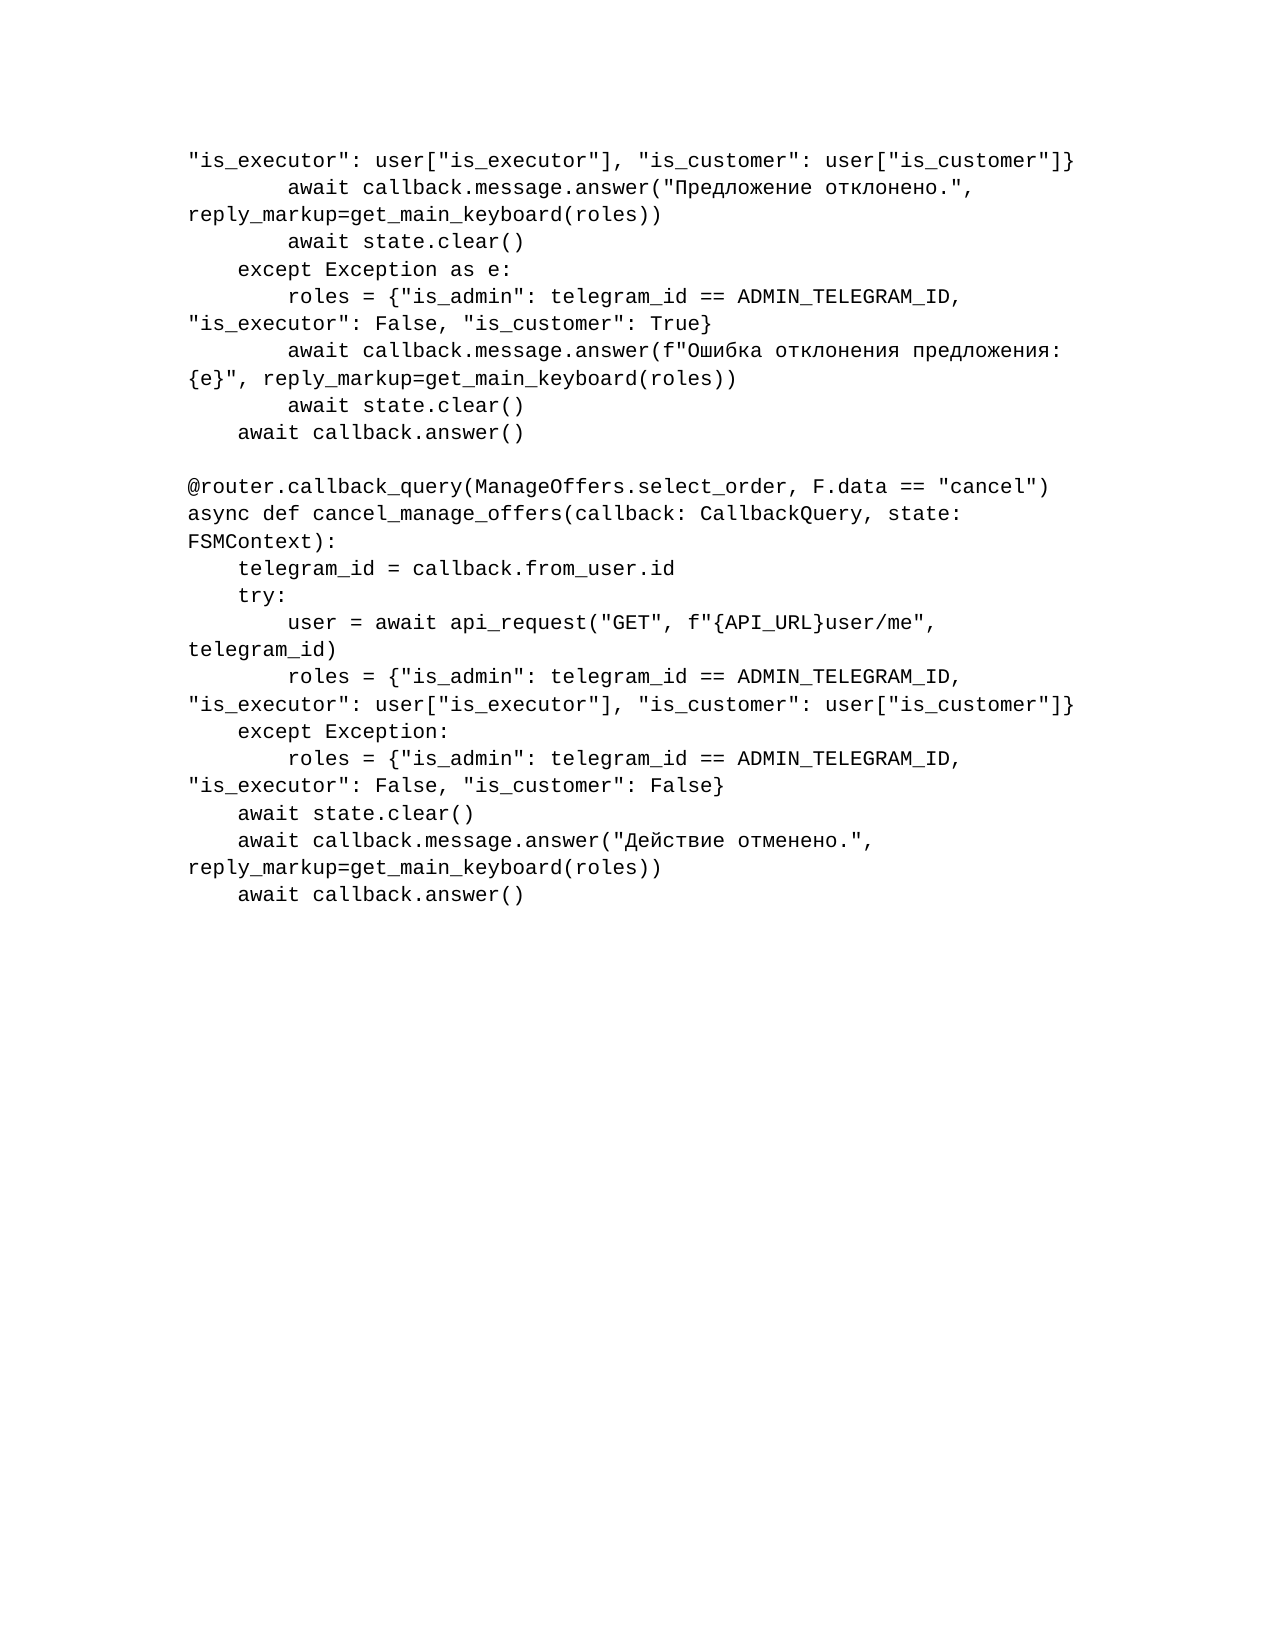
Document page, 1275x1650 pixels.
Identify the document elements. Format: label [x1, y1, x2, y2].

text [187, 150, 1087, 908]
